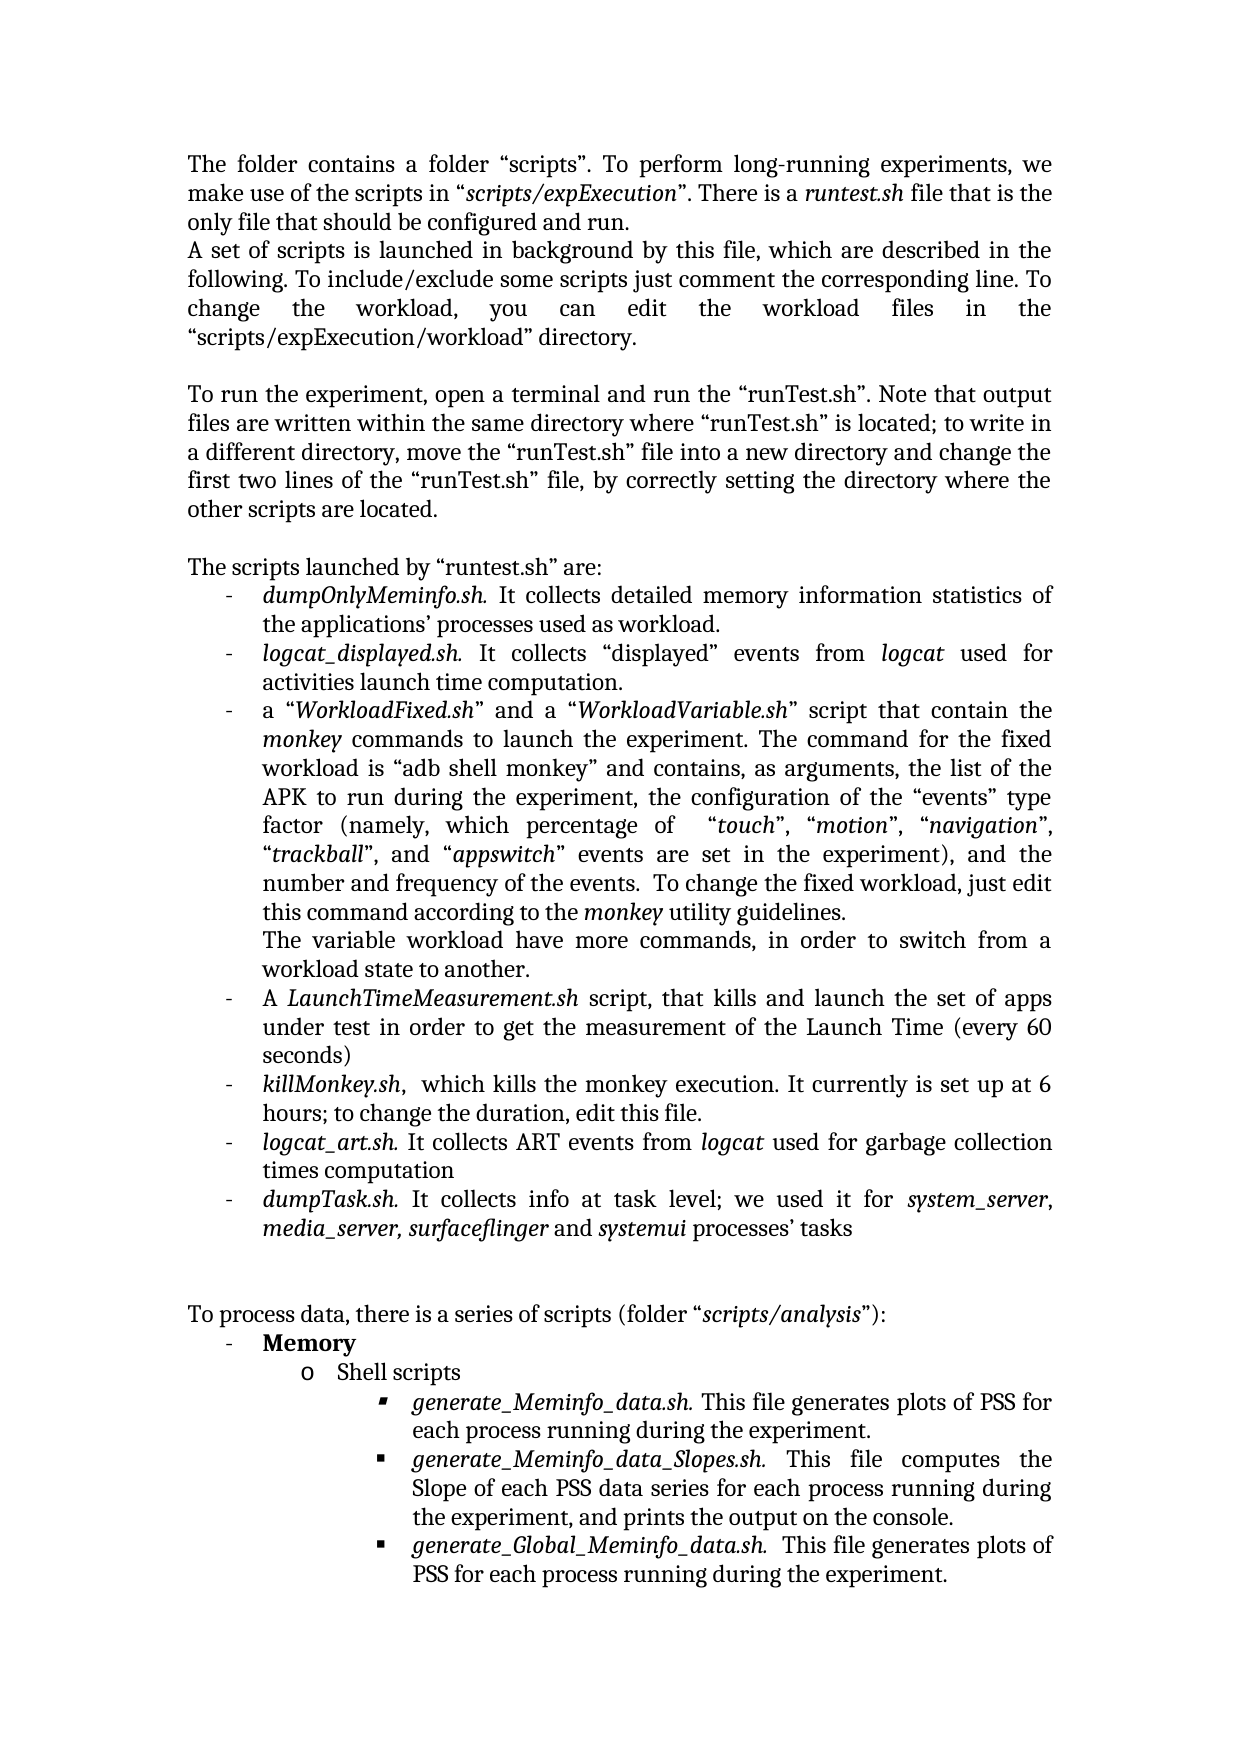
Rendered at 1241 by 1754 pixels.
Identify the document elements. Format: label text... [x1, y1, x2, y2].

list dumpOnlyMeminfo.sh. It collects detailed memory information statistics of the applications’ processes used as workload. [225, 581, 1053, 639]
list logcat_displayed.sh. It collects “displayed” events from logcat used for activities launch time computation. [225, 639, 1053, 696]
list killMonkey.sh, which kills the monkey execution. It currently is set up at 6 hours; to change the duration, edit this file. [225, 1070, 1053, 1127]
list Shell scripts [300, 1357, 1053, 1387]
list Memory [225, 1329, 1053, 1357]
list generate_Meminfo_data.sh. This file generates plots of PSS for each process running during the experiment. [375, 1387, 1053, 1445]
list logcat_art.sh. It collects ART events from logcat used for garbage collection times computation [225, 1127, 1053, 1185]
text The folder contains a folder “scripts”. To perform long-running experiments, we make use of the scripts in “scripts/expExecution”. There is a runtest.sh file that is the only file that should be configured and run. [187, 150, 1053, 236]
list dumpTask.sh. It collects info at task level; we used it for system_server, media_server, surfaceflinger and systemui processes’ tasks [225, 1185, 1053, 1242]
list a “WorkloadFixed.sh” and a “WorkloadVariable.sh” script that contain the monkey commands to launch the experiment. The command for the fixed workload is “adb shell monkey” and contains, as arguments, the list of the APK to run during the experiment, the configuration of the “events” type factor (namely, which percentage of “touch”, “motion”, “navigation”, “trackball”, and “appswitch” events are set in the experiment), and the number and frequency of the events. To change the fixed workload, just edit this command according to the monkey utility guidelines. [225, 696, 1053, 926]
list A LaunchTimeMeasurement.sh script, that kills and launch the set of apps under test in order to get the measurement of the Launch Time (every 60 seconds) [225, 984, 1053, 1070]
text To process data, there is a series of scripts (folder “scripts/analysis”): [187, 1300, 1053, 1329]
text To run the experiment, open a terminal and run the “runTest.sh”. Note that output files are written within the same directory where “runTest.sh” is located; to write in a different directory, move the “runTest.sh” file into a new directory and change the first two lines of the “runTest.sh” file, by correctly setting the directory where the other scripts are located. [187, 380, 1053, 524]
list generate_Global_Meminfo_data.sh. This file generates plots of PSS for each process running during the experiment. [375, 1531, 1053, 1589]
list The variable workload have more commands, in order to switch from a workload state to another. [262, 926, 1053, 984]
text The scripts launched by “runtest.sh” are: [187, 552, 1053, 581]
list generate_Meminfo_data_Slopes.sh. This file computes the Slope of each PSS data series for each process running during the experiment, and prints the output on the console. [375, 1445, 1053, 1531]
text A set of scripts is launched in background by this file, which are described in the following. To include/exclude some scripts just comment the corresponding line. To change the workload, you can edit the workload files in the “scripts/expExecution/workload” directory. [187, 236, 1053, 351]
